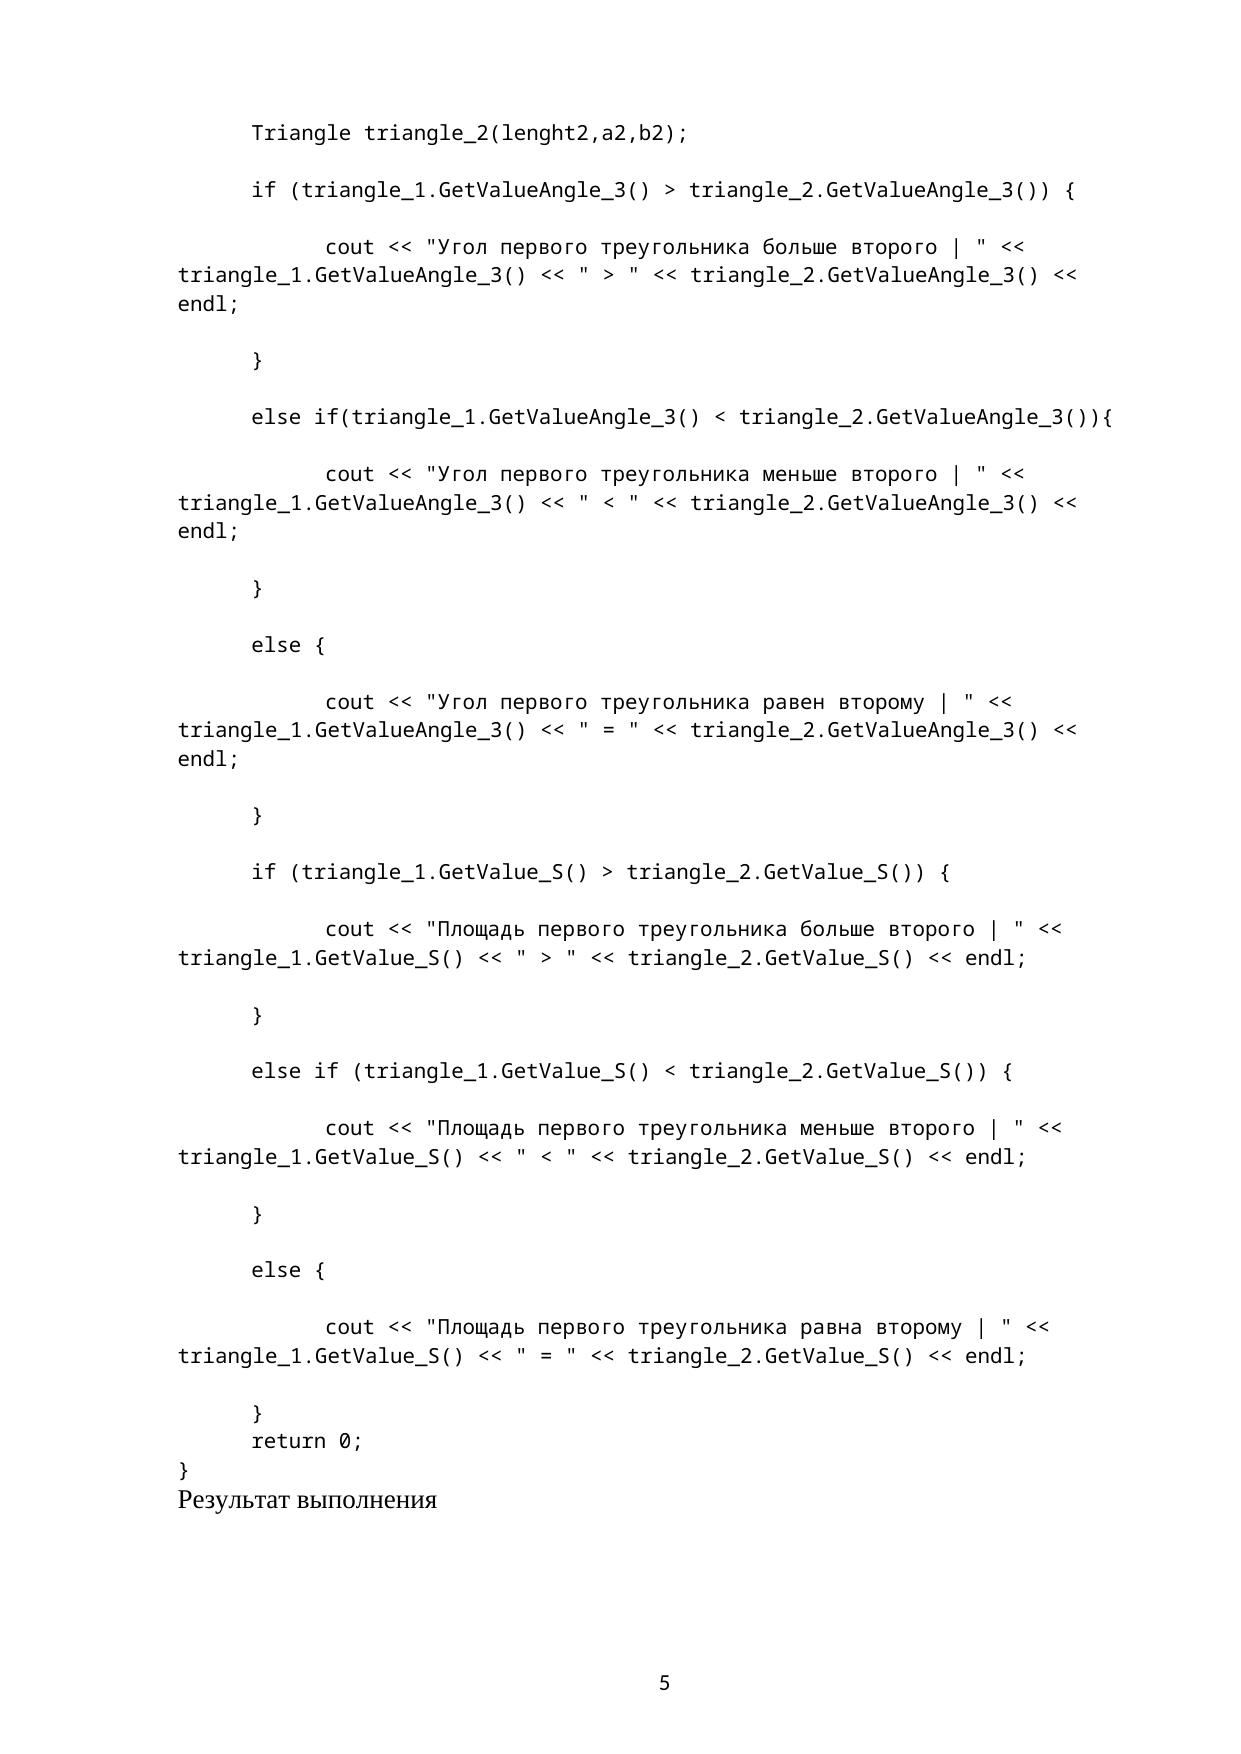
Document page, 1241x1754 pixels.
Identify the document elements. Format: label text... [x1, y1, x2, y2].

text } [177, 801, 1152, 829]
text else { [177, 1256, 1152, 1284]
text else { [177, 630, 1152, 658]
text cout << "Площадь первого треугольника больше второго | " << triangle_1.GetValue_S() << " > " << triangle_2.GetValue_S() << endl; [177, 914, 1152, 971]
text } [177, 1398, 1152, 1426]
text Результат выполнения [177, 1483, 1152, 1514]
text cout << "Площадь первого треугольника меньше второго | " << triangle_1.GetValue_S() << " < " << triangle_2.GetValue_S() << endl; [177, 1113, 1152, 1170]
text if (triangle_1.GetValue_S() > triangle_2.GetValue_S()) { [177, 857, 1152, 886]
text return 0; [177, 1426, 1152, 1455]
text cout << "Угол первого треугольника больше второго | " << triangle_1.GetValueAngle_3() << " > " << triangle_2.GetValueAngle_3() << endl; [177, 232, 1152, 317]
text else if(triangle_1.GetValueAngle_3() < triangle_2.GetValueAngle_3()){ [177, 402, 1152, 431]
text } [177, 1199, 1152, 1227]
text cout << "Площадь первого треугольника равна второму | " << triangle_1.GetValue_S() << " = " << triangle_2.GetValue_S() << endl; [177, 1312, 1152, 1369]
text } [177, 573, 1152, 602]
text cout << "Угол первого треугольника меньше второго | " << triangle_1.GetValueAngle_3() << " < " << triangle_2.GetValueAngle_3() << endl; [177, 459, 1152, 545]
text } [177, 1455, 1152, 1483]
text Triangle triangle_2(lenght2,a2,b2); [177, 118, 1152, 147]
text if (triangle_1.GetValueAngle_3() > triangle_2.GetValueAngle_3()) { [177, 175, 1152, 203]
text else if (triangle_1.GetValue_S() < triangle_2.GetValue_S()) { [177, 1057, 1152, 1085]
text } [177, 346, 1152, 374]
text cout << "Угол первого треугольника равен второму | " << triangle_1.GetValueAngle_3() << " = " << triangle_2.GetValueAngle_3() << endl; [177, 687, 1152, 772]
text } [177, 1000, 1152, 1028]
